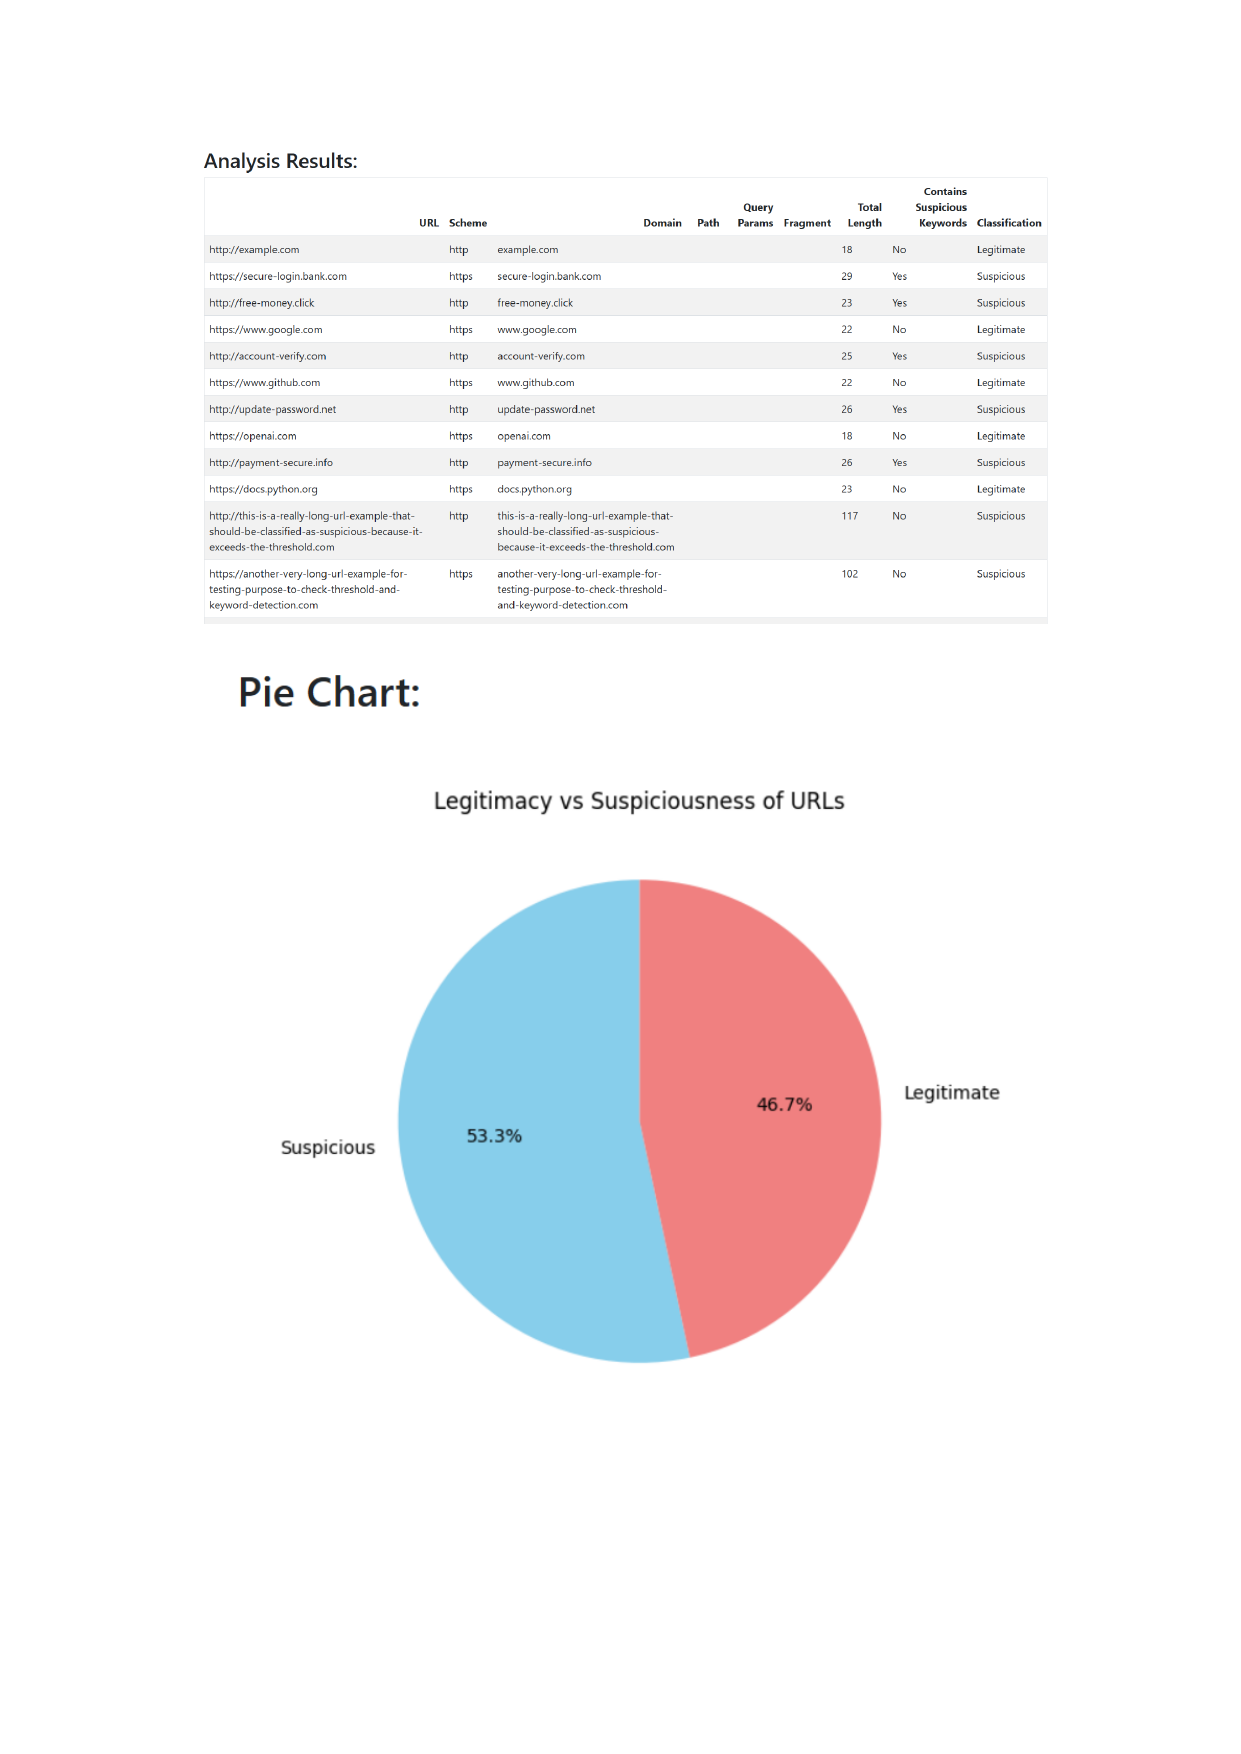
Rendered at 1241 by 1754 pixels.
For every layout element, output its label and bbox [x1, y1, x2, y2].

picture [150, 150, 1091, 624]
picture [150, 625, 1091, 1430]
